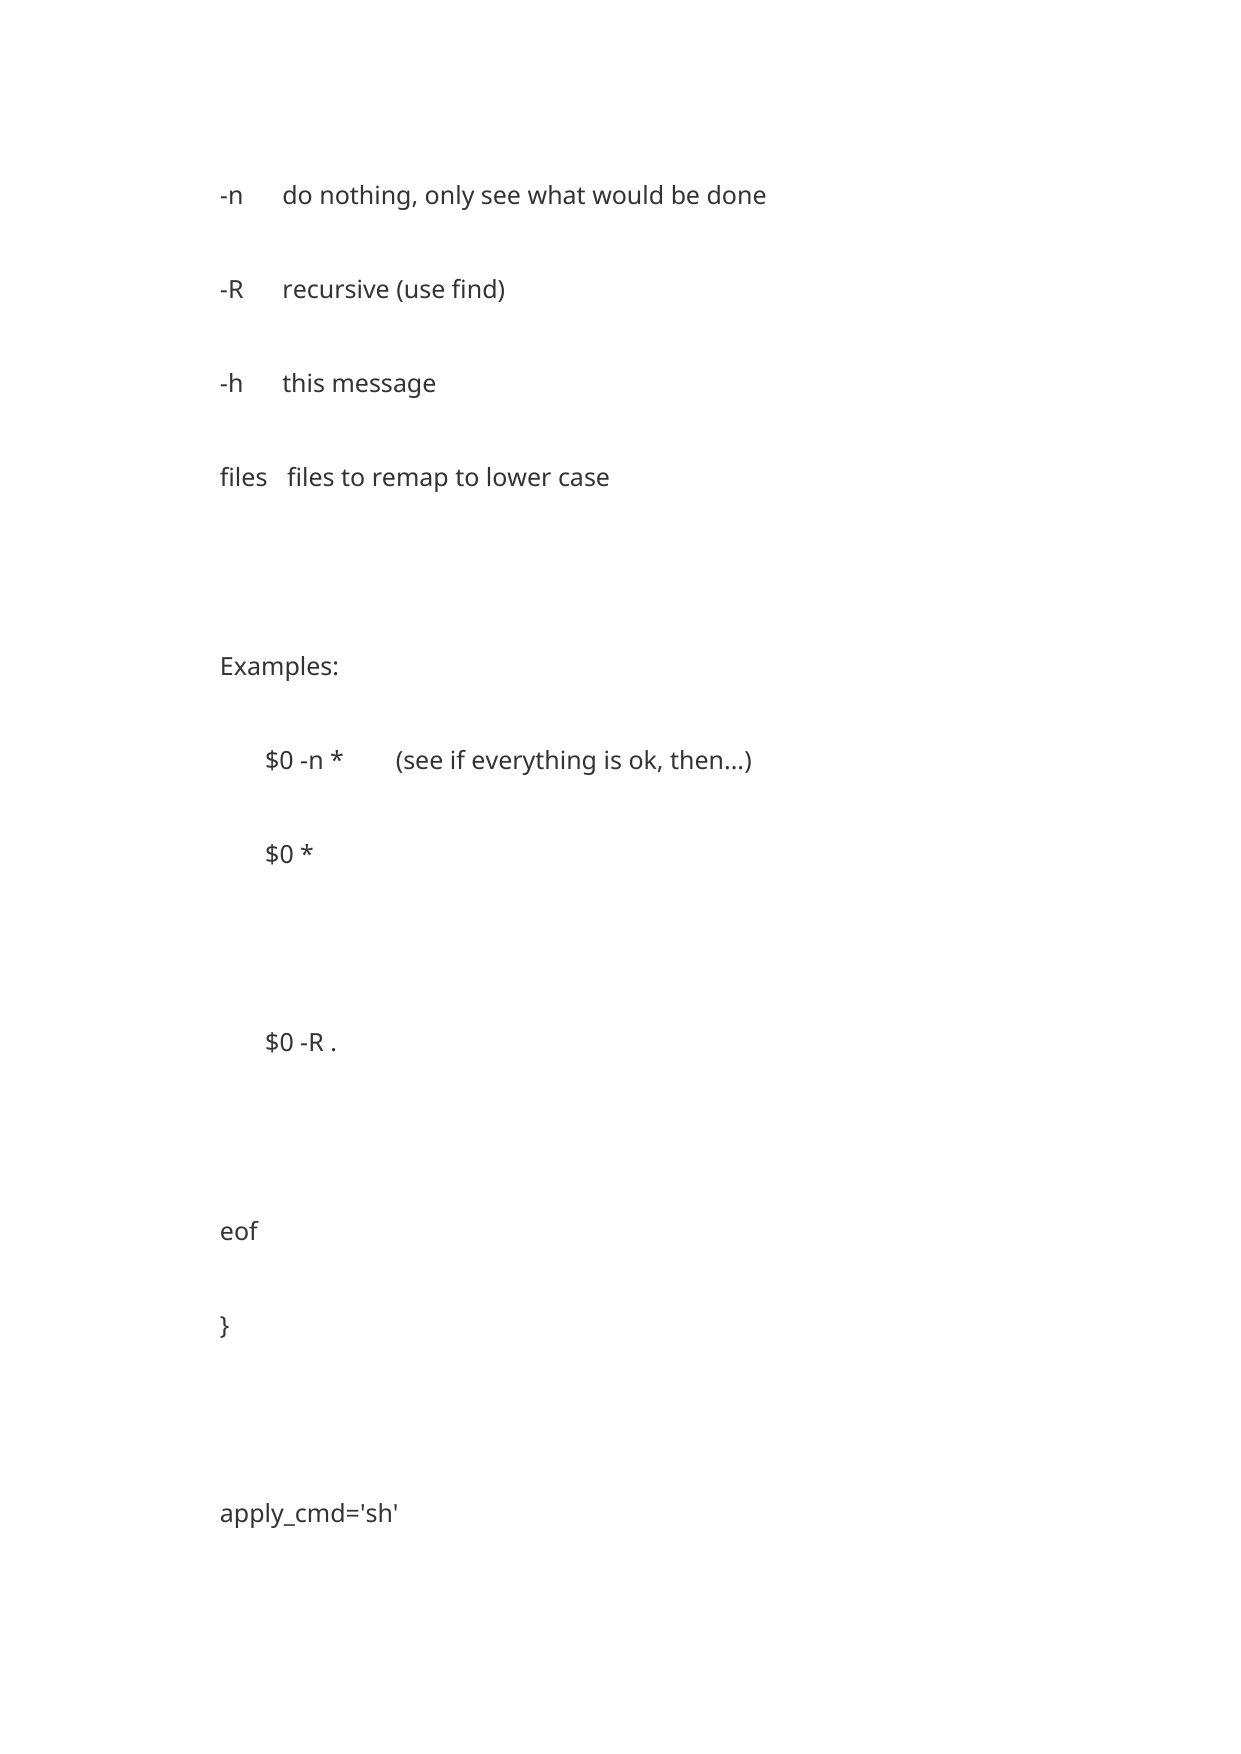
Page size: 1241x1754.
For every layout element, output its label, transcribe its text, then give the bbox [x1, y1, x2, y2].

text $0 -R . [187, 1009, 1053, 1074]
text -R recursive (use find) [187, 256, 1053, 321]
text $0 -n * (see if everything is ok, then...) [187, 727, 1053, 792]
text -n do nothing, only see what would be done [187, 162, 1053, 227]
text files files to remap to lower case [187, 444, 1053, 509]
text -h this message [187, 350, 1053, 415]
text } [187, 1292, 1053, 1357]
text apply_cmd='sh' [187, 1480, 1053, 1545]
text eof [187, 1198, 1053, 1263]
text $0 * [187, 821, 1053, 886]
text Examples: [187, 633, 1053, 698]
